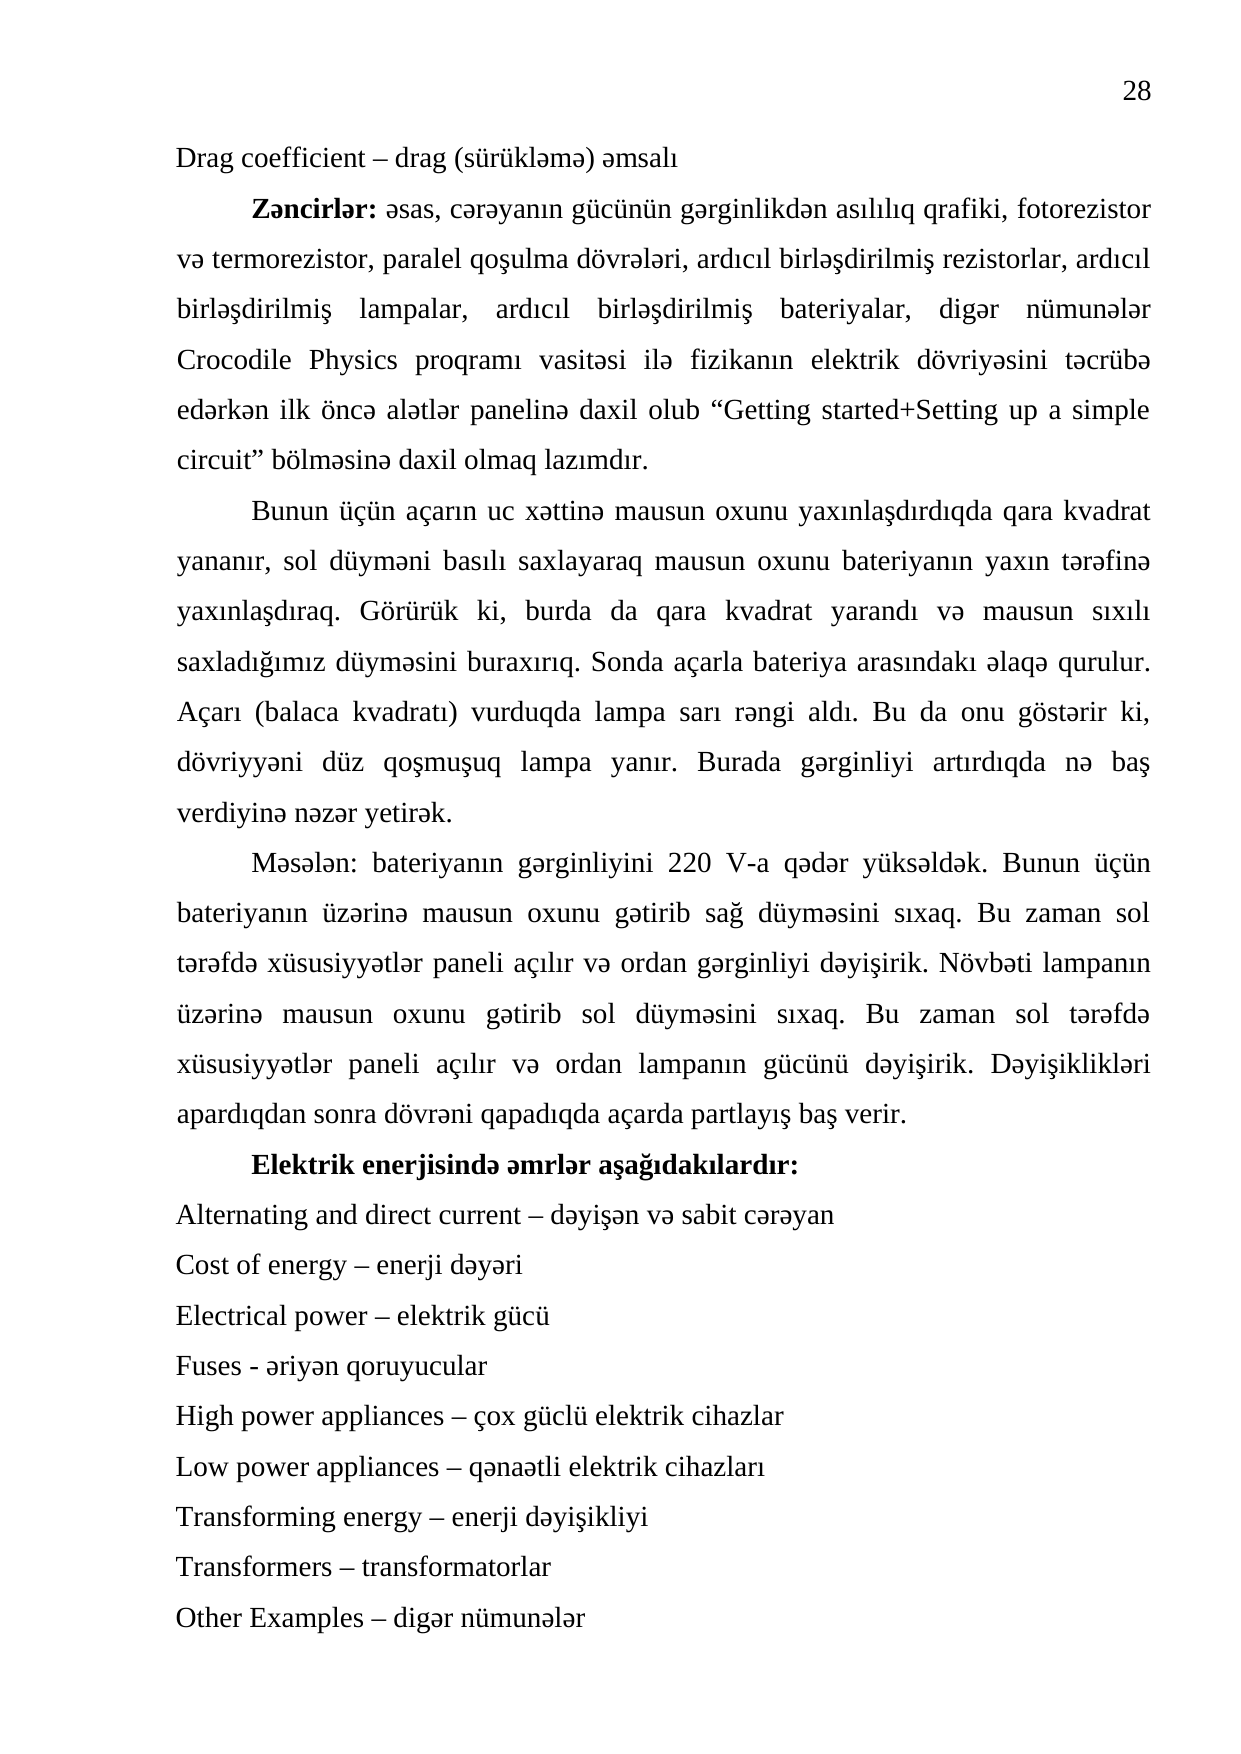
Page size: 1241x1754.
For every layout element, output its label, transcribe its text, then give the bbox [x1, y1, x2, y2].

text Transformers – transformatorlar [175, 1549, 1152, 1583]
text Other Examples – digər nümunələr [175, 1600, 1152, 1633]
text Elektrik enerjisində əmrlər aşağıdakılardır: [175, 1147, 1152, 1180]
text High power appliances – çox güclü elektrik cihazlar [175, 1398, 1152, 1432]
text Low power appliances – qənaətli elektrik cihazları [175, 1449, 1152, 1482]
text Məsələn: bateriyanın gərginliyini 220 V-a qədər yüksəldək. Bunun üçün bateriyanın üzərinə mausun oxunu gətirib sağ düyməsini sıxaq. Bu zaman sol tərəfdə xüsusiyyətlər paneli açılır və ordan gərginliyi dəyişirik. Növbəti lampanın üzərinə mausun oxunu gətirib sol düyməsini sıxaq. Bu zaman sol tərəfdə xüsusiyyətlər paneli açılır və ordan lampanın gücünü dəyişirik. Dəyişiklikləri apardıqdan sonra dövrəni qapadıqda açarda partlayış baş verir. [175, 845, 1152, 1130]
text Drag coefficient – drag (sürükləmə) əmsalı [175, 141, 1152, 174]
text Bunun üçün açarın uc xəttinə mausun oxunu yaxınlaşdırdıqda qara kvadrat yananır, sol düyməni basılı saxlayaraq mausun oxunu bateriyanın yaxın tərəfinə yaxınlaşdıraq. Görürük ki, burda da qara kvadrat yarandı və mausun sıxılı saxladığımız düyməsini buraxırıq. Sonda açarla bateriya arasındakı əlaqə qurulur. Açarı (balaca kvadratı) vurduqda lampa sarı rəngi aldı. Bu da onu göstərir ki, dövriyyəni düz qoşmuşuq lampa yanır. Burada gərginliyi artırdıqda nə baş verdiyinə nəzər yetirək. [175, 493, 1152, 828]
text Electrical power – elektrik gücü [175, 1298, 1152, 1331]
text Zəncirlər: əsas, cərəyanın gücünün gərginlikdən asılılıq qrafiki, fotorezistor və termorezistor, paralel qoşulma dövrələri, ardıcıl birləşdirilmiş rezistorlar, ardıcıl birləşdirilmiş lampalar, ardıcıl birləşdirilmiş bateriyalar, digər nümunələr Crocodile Physics proqramı vasitəsi ilə fizikanın elektrik dövriyəsini təcrübə edərkən ilk öncə alətlər panelinə daxil olub “Getting started+Setting up a simple circuit” bölməsinə daxil olmaq lazımdır. [175, 191, 1152, 476]
text Cost of energy – enerji dəyəri [175, 1247, 1152, 1281]
text Transforming energy – enerji dəyişikliyi [175, 1499, 1152, 1533]
text Fuses - əriyən qoruyucular [175, 1348, 1152, 1382]
text Alternating and direct current – dəyişən və sabit cərəyan [175, 1197, 1152, 1231]
